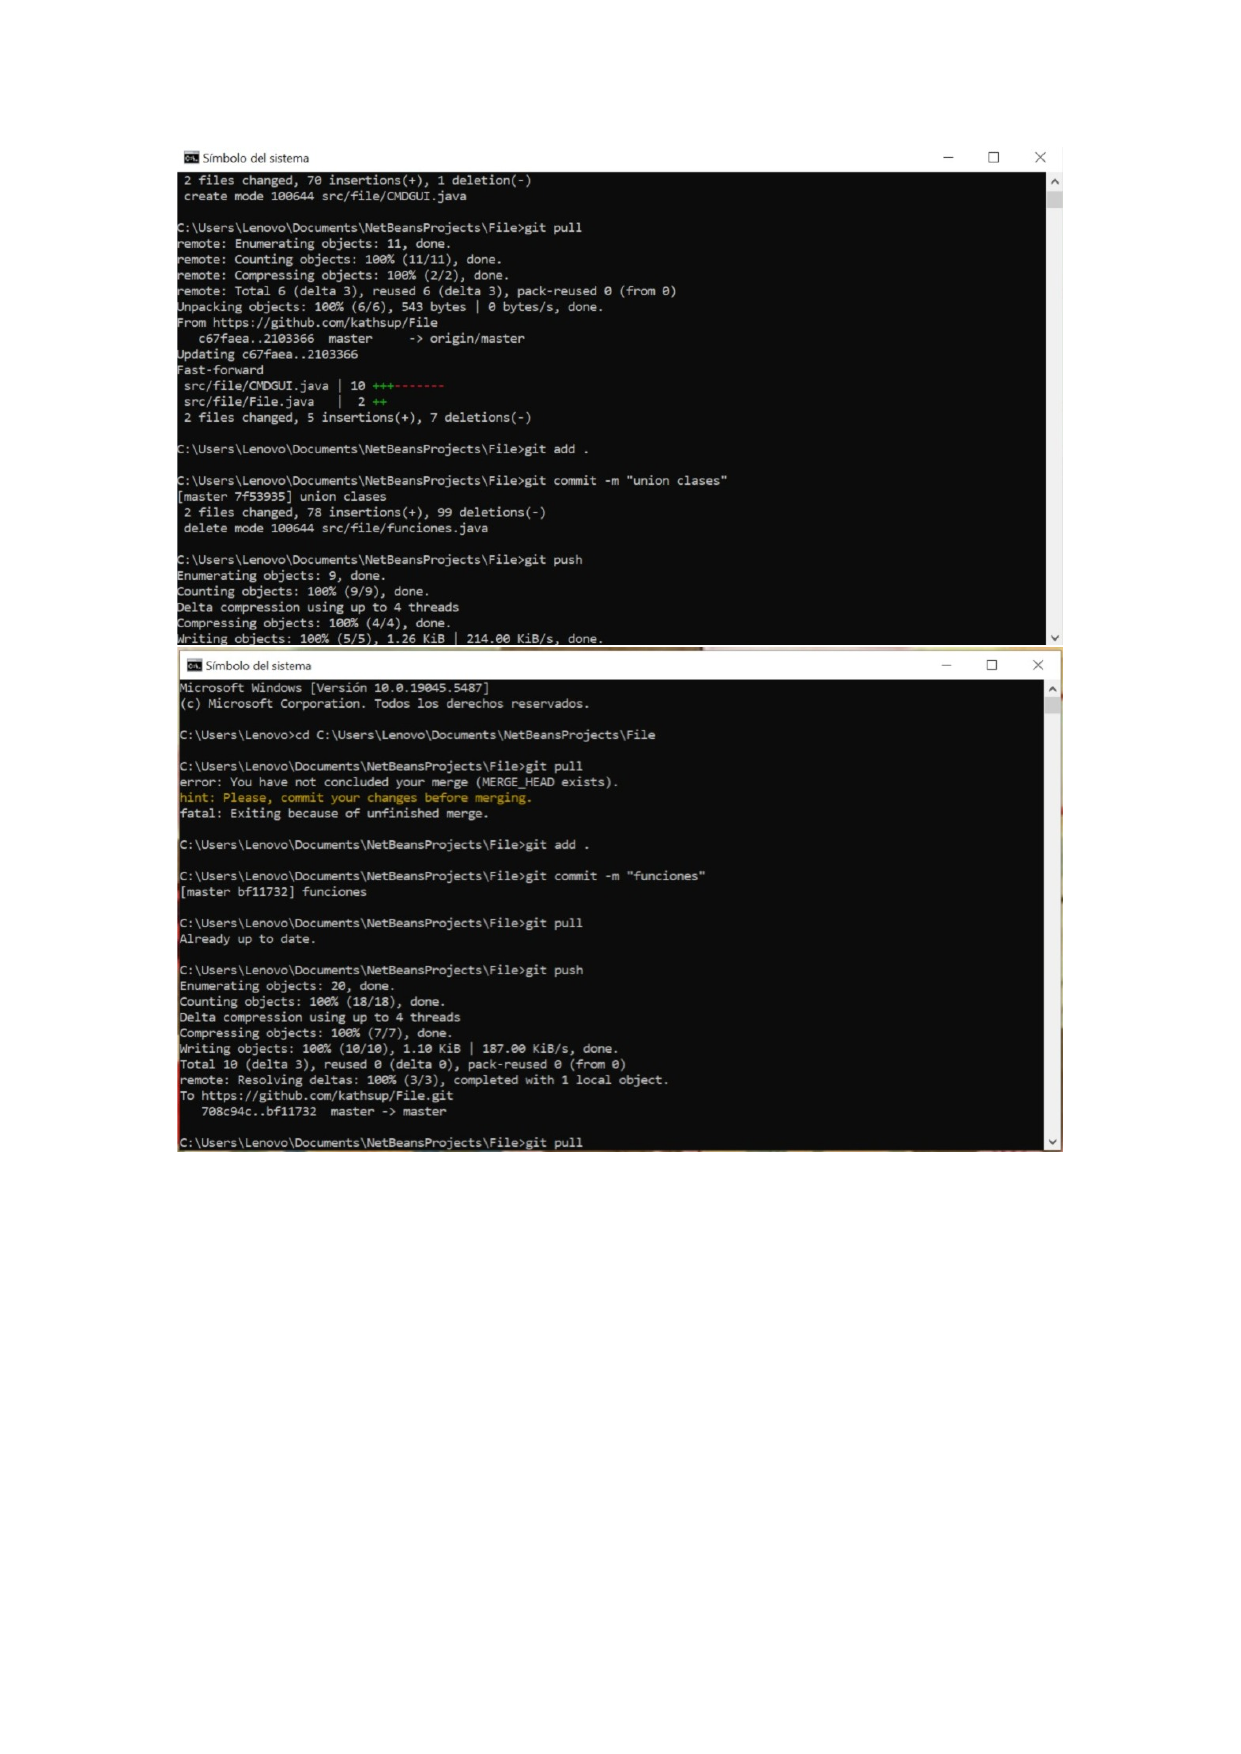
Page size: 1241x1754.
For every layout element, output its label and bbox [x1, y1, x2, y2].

picture [177, 147, 1063, 645]
picture [177, 647, 1063, 1152]
